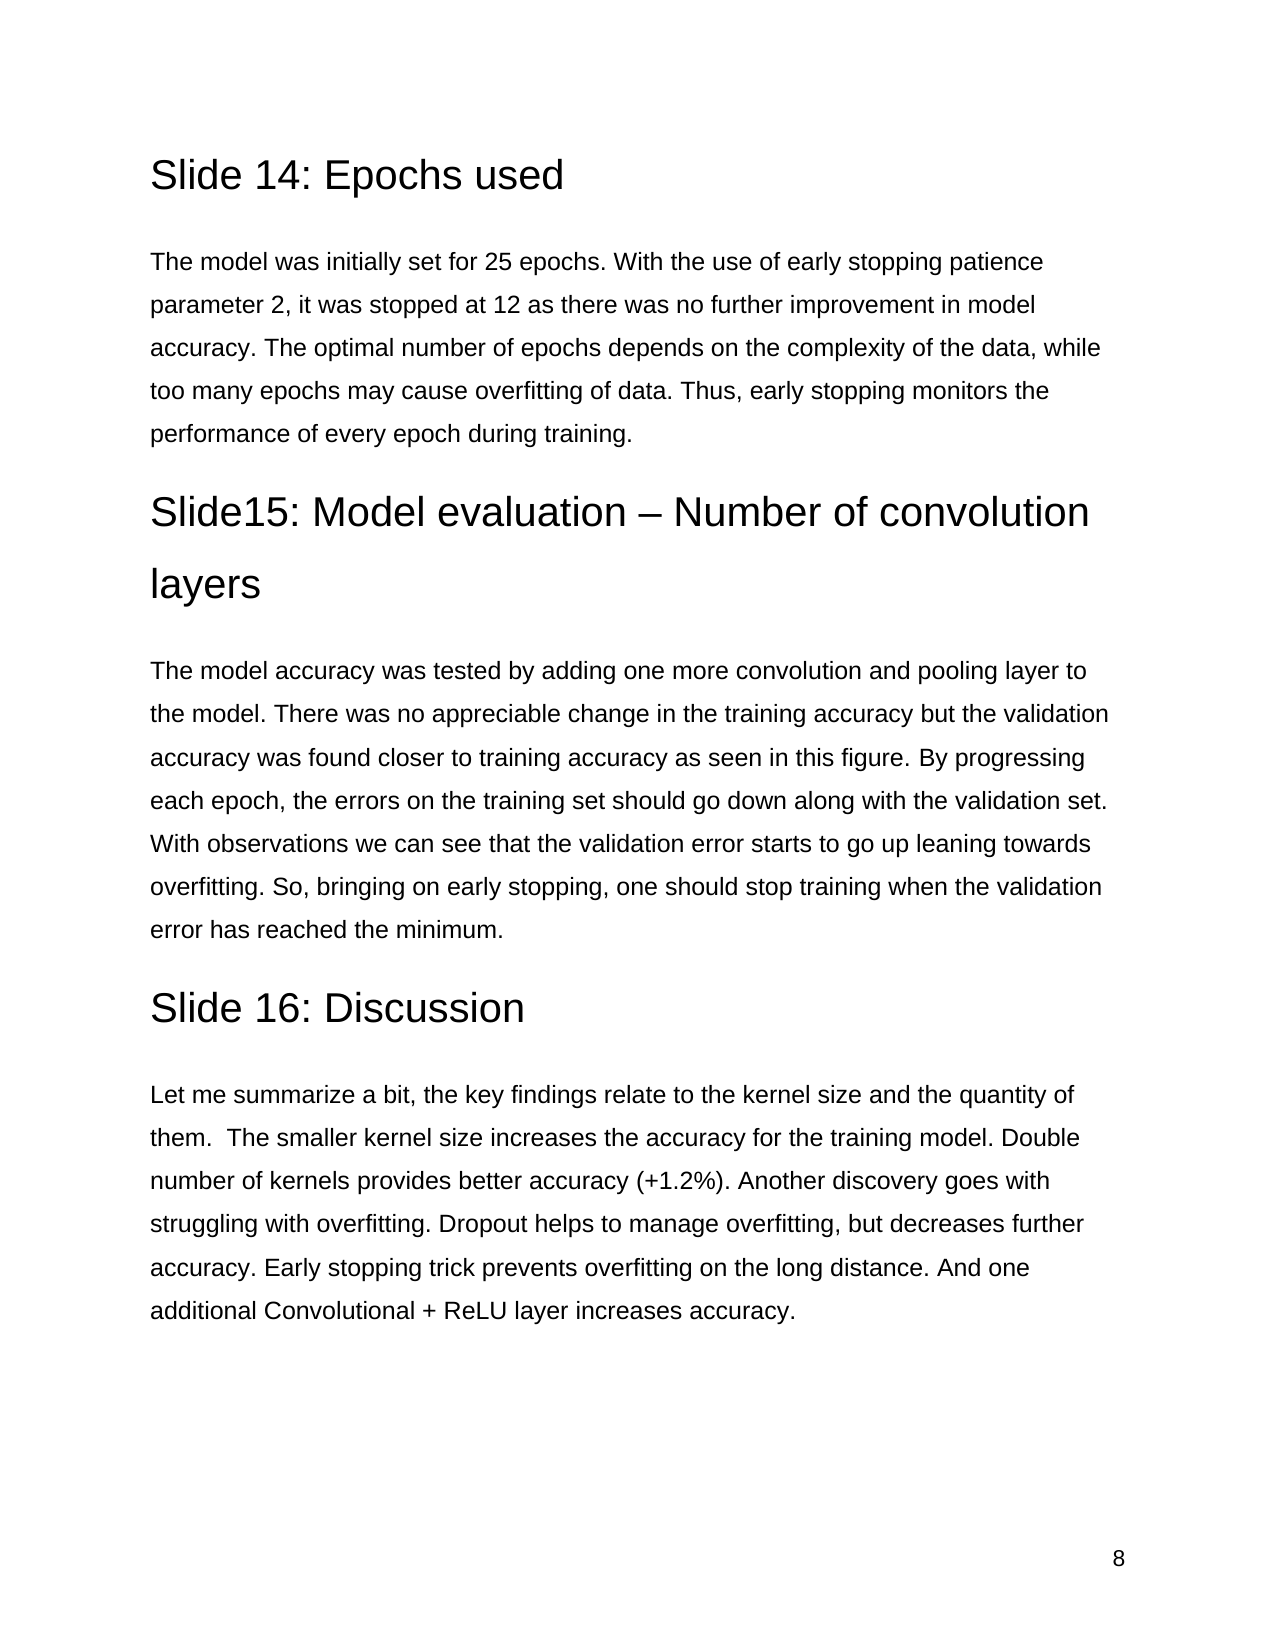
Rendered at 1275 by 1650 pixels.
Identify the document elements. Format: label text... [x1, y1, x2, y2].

text The model accuracy was tested by adding one more convolution and pooling layer to the model. There was no appreciable change in the training accuracy but the validation accuracy was found closer to training accuracy as seen in this figure. By progressing each epoch, the errors on the training set should go down along with the validation set. With observations we can see that the validation error starts to go up leaning towards overfitting. So, bringing on early stopping, one should stop training when the validation error has reached the minimum. [150, 656, 1125, 944]
subtitle Slide 16: Discussion [150, 983, 1125, 1031]
text The model was initially set for 25 epochs. With the use of early stopping patience parameter 2, it was stopped at 12 as there was no further improvement in model accuracy. The optimal number of epochs depends on the complexity of the data, while too many epochs may cause overfitting of data. Thus, early stopping monitors the performance of every epoch during training. [150, 247, 1125, 448]
subtitle Slide 14: Epochs used [150, 150, 1125, 198]
text Let me summarize a bit, the key findings relate to the kernel size and the quantity of them. The smaller kernel size increases the accuracy for the training model. Double number of kernels provides better accuracy (+1.2%). Another discovery goes with struggling with overfitting. Dropout helps to manage overfitting, but decreases further accuracy. Early stopping trick prevents overfitting on the long distance. And one additional Convolutional + ReLU layer increases accuracy. [150, 1080, 1125, 1324]
subtitle Slide15: Model evaluation – Number of convolution layers [150, 487, 1125, 607]
